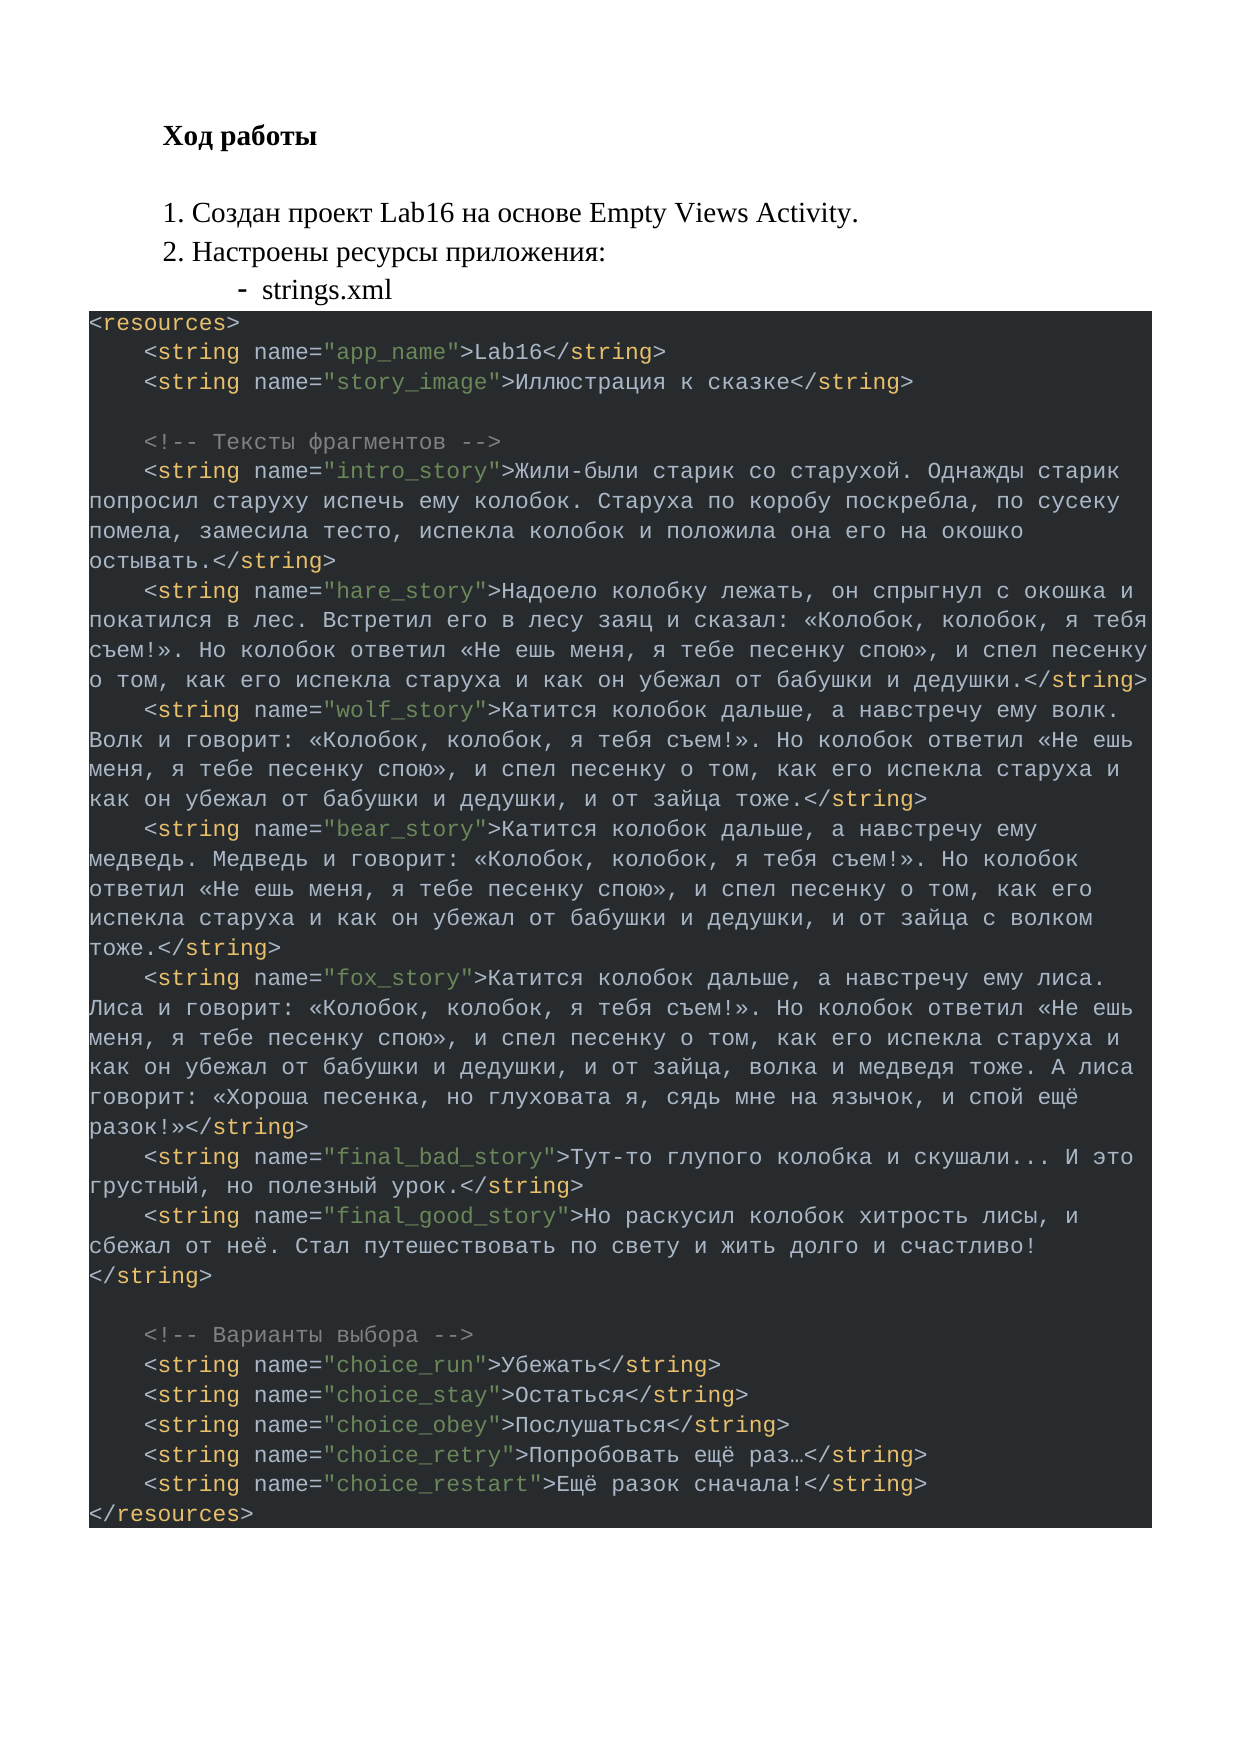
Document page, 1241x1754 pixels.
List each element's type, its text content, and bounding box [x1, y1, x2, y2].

text <resources> <string name="app_name">Lab16</string> <string name="story_image">Иллюстрация к сказке</string> <!-- Тексты фрагментов --> <string name="intro_story">Жили-были старик со старухой. Однажды старик попросил старуху испечь ему колобок. Старуха по коробу поскребла, по сусеку помела, замесила тесто, испекла колобок и положила она его на окошко остывать.</string> <string name="hare_story">Надоело колобку лежать, он спрыгнул с окошка и покатился в лес. Встретил его в лесу заяц и сказал: «Колобок, колобок, я тебя съем!». Но колобок ответил «Не ешь меня, я тебе песенку спою», и спел песенку о том, как его испекла старуха и как он убежал от бабушки и дедушки.</string> <string name="wolf_story">Катится колобок дальше, а навстречу ему волк. Волк и говорит: «Колобок, колобок, я тебя съем!». Но колобок ответил «Не ешь меня, я тебе песенку спою», и спел песенку о том, как его испекла старуха и как он убежал от бабушки и дедушки, и от зайца тоже.</string> <string name="bear_story">Катится колобок дальше, а навстречу ему медведь. Медведь и говорит: «Колобок, колобок, я тебя съем!». Но колобок ответил «Не ешь меня, я тебе песенку спою», и спел песенку о том, как его испекла старуха и как он убежал от бабушки и дедушки, и от зайца с волком тоже.</string> <string name="fox_story">Катится колобок дальше, а навстречу ему лиса. Лиса и говорит: «Колобок, колобок, я тебя съем!». Но колобок ответил «Не ешь меня, я тебе песенку спою», и спел песенку о том, как его испекла старуха и как он убежал от бабушки и дедушки, и от зайца, волка и медведя тоже. А лиса говорит: «Хороша песенка, но глуховата я, сядь мне на язычок, и спой ещё разок!»</string> <string name="final_bad_story">Тут-то глупого колобка и скушали... И это грустный, но полезный урок.</string> <string name="final_good_story">Но раскусил колобок хитрость лисы, и сбежал от неё. Стал путешествовать по свету и жить долго и счастливо!</string> <!-- Варианты выбора --> <string name="choice_run">Убежать</string> <string name="choice_stay">Остаться</string> <string name="choice_obey">Послушаться</string> <string name="choice_retry">Попробовать ещё раз…</string> <string name="choice_restart">Ещё разок сначала!</string> </resources> [89, 311, 1152, 1528]
list Создан проект Lab16 на основе Empty Views Activity. [89, 195, 1152, 229]
subtitle Ход работы [89, 118, 1152, 152]
list Настроены ресурсы приложения: [89, 234, 1152, 267]
list strings.xml [164, 272, 1152, 306]
